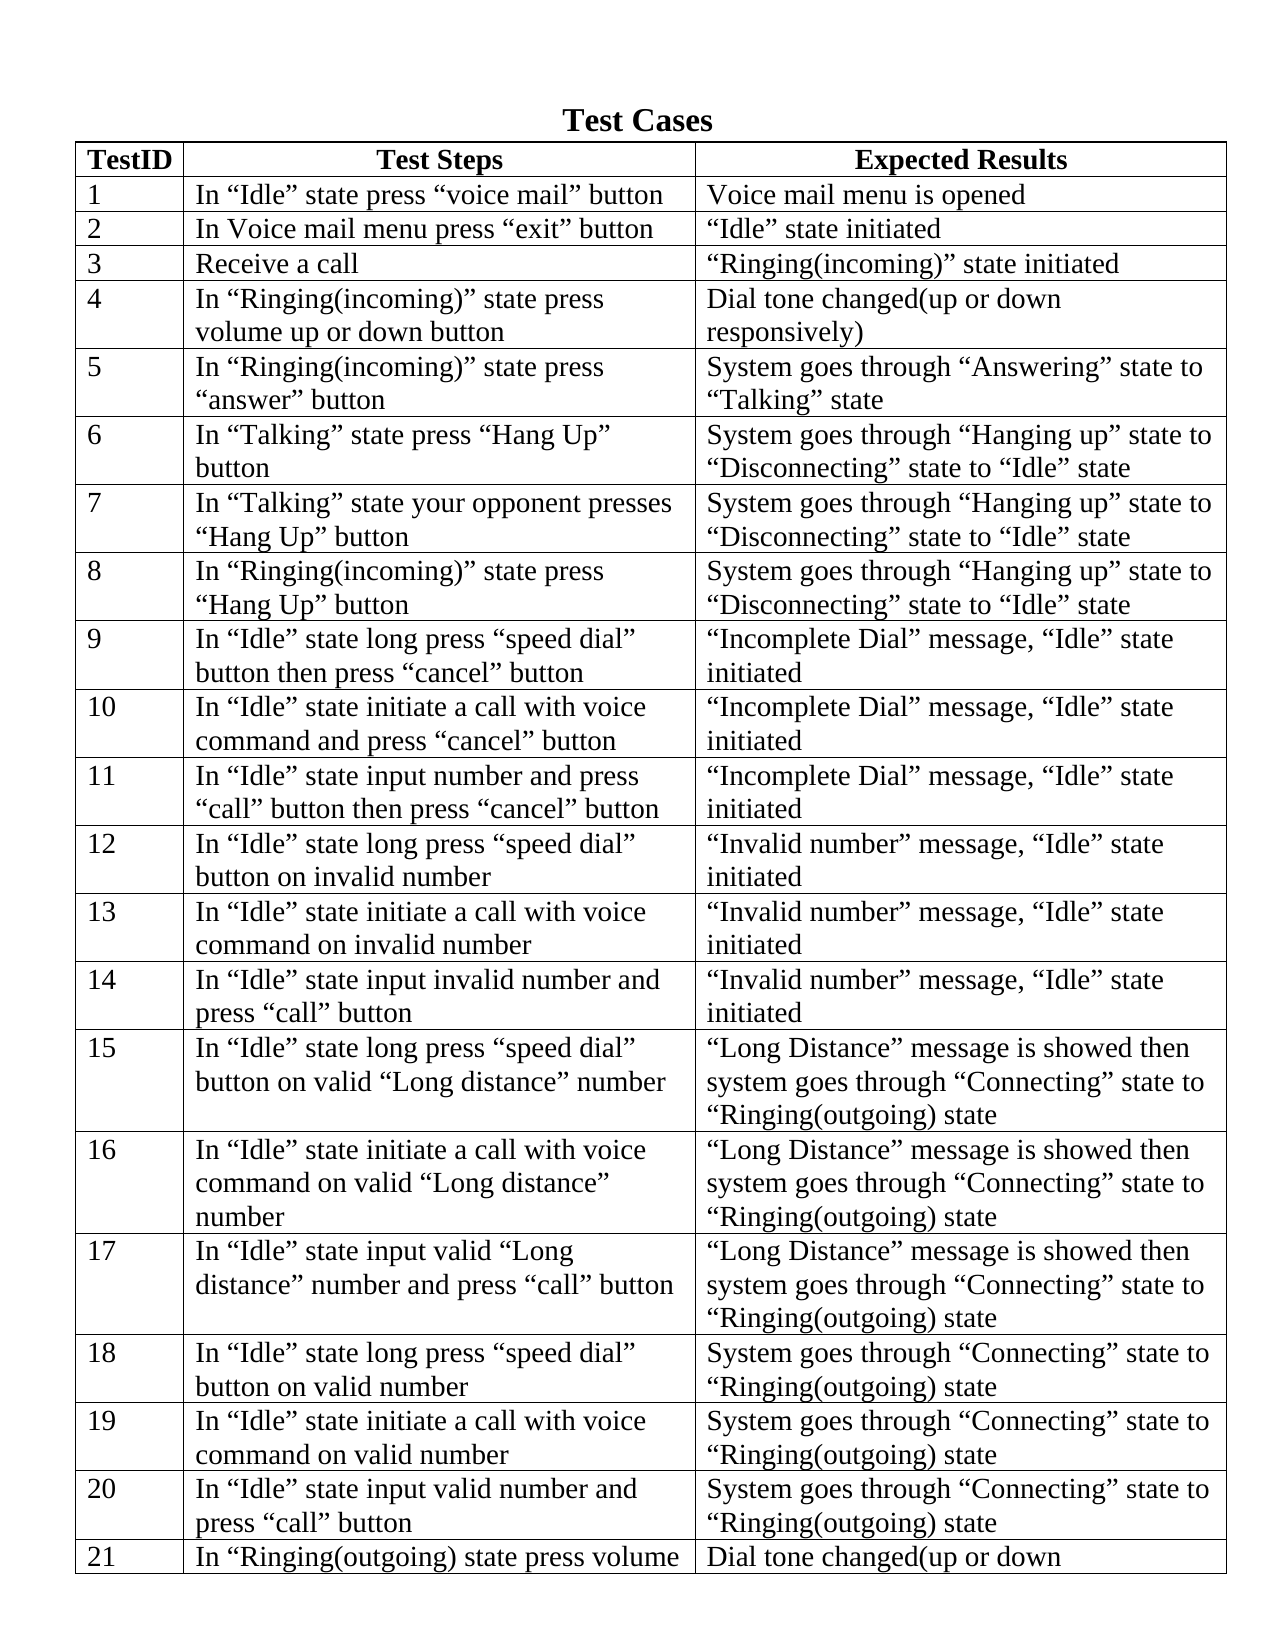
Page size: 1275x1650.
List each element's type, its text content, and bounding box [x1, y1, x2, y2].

table_cell System goes through “Connecting” state to “Ringing(outgoing) state [696, 1403, 1226, 1470]
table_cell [184, 1540, 695, 1573]
table_cell 13 [76, 894, 183, 961]
table_cell “Invalid number” message, “Idle” state initiated [696, 826, 1226, 893]
table_cell “Incomplete Dial” message, “Idle” state initiated [696, 758, 1226, 825]
table_cell In “Idle” state initiate a call with voice command and press “cancel” button [184, 690, 695, 757]
table_cell 14 [76, 962, 183, 1029]
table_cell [696, 1540, 1226, 1573]
table_cell In “Idle” state long press “speed dial” button then press “cancel” button [184, 621, 695, 688]
table_cell 9 [76, 621, 183, 688]
table_cell System goes through “Hanging up” state to “Disconnecting” state to “Idle” state [696, 553, 1226, 620]
subtitle Test Cases [75, 100, 1200, 138]
table_cell 10 [76, 690, 183, 757]
table_cell In “Ringing(incoming)” state press “Hang Up” button [184, 553, 695, 620]
table_cell “Long Distance” message is showed then system goes through “Connecting” state to “Ringing(outgoing) state [696, 1234, 1226, 1334]
table_cell In “Idle” state input number and press “call” button then press “cancel” button [184, 758, 695, 825]
table_cell “Incomplete Dial” message, “Idle” state initiated [696, 621, 1226, 688]
table_cell 12 [76, 826, 183, 893]
table_cell 21 [76, 1540, 183, 1573]
table_cell In “Idle” state long press “speed dial” button on valid “Long distance” number [184, 1030, 695, 1131]
table_header TestID [76, 143, 183, 176]
table_cell “Incomplete Dial” message, “Idle” state initiated [696, 690, 1226, 757]
table_cell In “Idle” state long press “speed dial” button on invalid number [184, 826, 695, 893]
table_cell In “Idle” state input valid “Long distance” number and press “call” button [184, 1234, 695, 1334]
table_header Test Steps [184, 143, 695, 176]
table_cell 5 [76, 349, 183, 416]
table_cell “Ringing(incoming)” state initiated [696, 246, 1226, 280]
table_cell “Long Distance” message is showed then system goes through “Connecting” state to “Ringing(outgoing) state [696, 1030, 1226, 1131]
table_cell In “Talking” state press “Hang Up” button [184, 417, 695, 484]
table_cell 6 [76, 417, 183, 484]
table_cell System goes through “Connecting” state to “Ringing(outgoing) state [696, 1335, 1226, 1402]
table_cell In “Idle” state long press “speed dial” button on valid number [184, 1335, 695, 1402]
table_cell “Invalid number” message, “Idle” state initiated [696, 962, 1226, 1029]
table_cell In “Ringing(incoming)” state press “answer” button [184, 349, 695, 416]
table_cell 2 [76, 212, 183, 245]
table_cell 1 [76, 177, 183, 211]
table_header Expected Results [696, 143, 1226, 176]
table_cell In “Idle” state initiate a call with voice command on valid number [184, 1403, 695, 1470]
table_cell 11 [76, 758, 183, 825]
table_cell In “Idle” state input invalid number and press “call” button [184, 962, 695, 1029]
table_cell System goes through “Answering” state to “Talking” state [696, 349, 1226, 416]
table_cell Dial tone changed(up or down responsively) [696, 281, 1226, 348]
table_cell 7 [76, 485, 183, 552]
table_cell Receive a call [184, 246, 695, 280]
table_cell In “Talking” state your opponent presses “Hang Up” button [184, 485, 695, 552]
table_cell 18 [76, 1335, 183, 1402]
table_cell “Long Distance” message is showed then system goes through “Connecting” state to “Ringing(outgoing) state [696, 1132, 1226, 1232]
table_cell Voice mail menu is opened [696, 177, 1226, 211]
table_cell “Invalid number” message, “Idle” state initiated [696, 894, 1226, 961]
table_cell 3 [76, 246, 183, 280]
table_cell In “Idle” state input valid number and press “call” button [184, 1471, 695, 1538]
table_cell In “Idle” state initiate a call with voice command on valid “Long distance” number [184, 1132, 695, 1232]
table_cell 17 [76, 1234, 183, 1334]
table_cell 16 [76, 1132, 183, 1232]
table_cell System goes through “Hanging up” state to “Disconnecting” state to “Idle” state [696, 485, 1226, 552]
table_cell 8 [76, 553, 183, 620]
table_cell 20 [76, 1471, 183, 1538]
table_cell In “Ringing(incoming)” state press volume up or down button [184, 281, 695, 348]
table_cell System goes through “Connecting” state to “Ringing(outgoing) state [696, 1471, 1226, 1538]
table_cell 4 [76, 281, 183, 348]
table_cell In “Idle” state initiate a call with voice command on invalid number [184, 894, 695, 961]
table_cell 15 [76, 1030, 183, 1131]
table_cell “Idle” state initiated [696, 212, 1226, 245]
table_cell System goes through “Hanging up” state to “Disconnecting” state to “Idle” state [696, 417, 1226, 484]
table_cell In “Idle” state press “voice mail” button [184, 177, 695, 211]
table_cell In Voice mail menu press “exit” button [184, 212, 695, 245]
table_cell 19 [76, 1403, 183, 1470]
